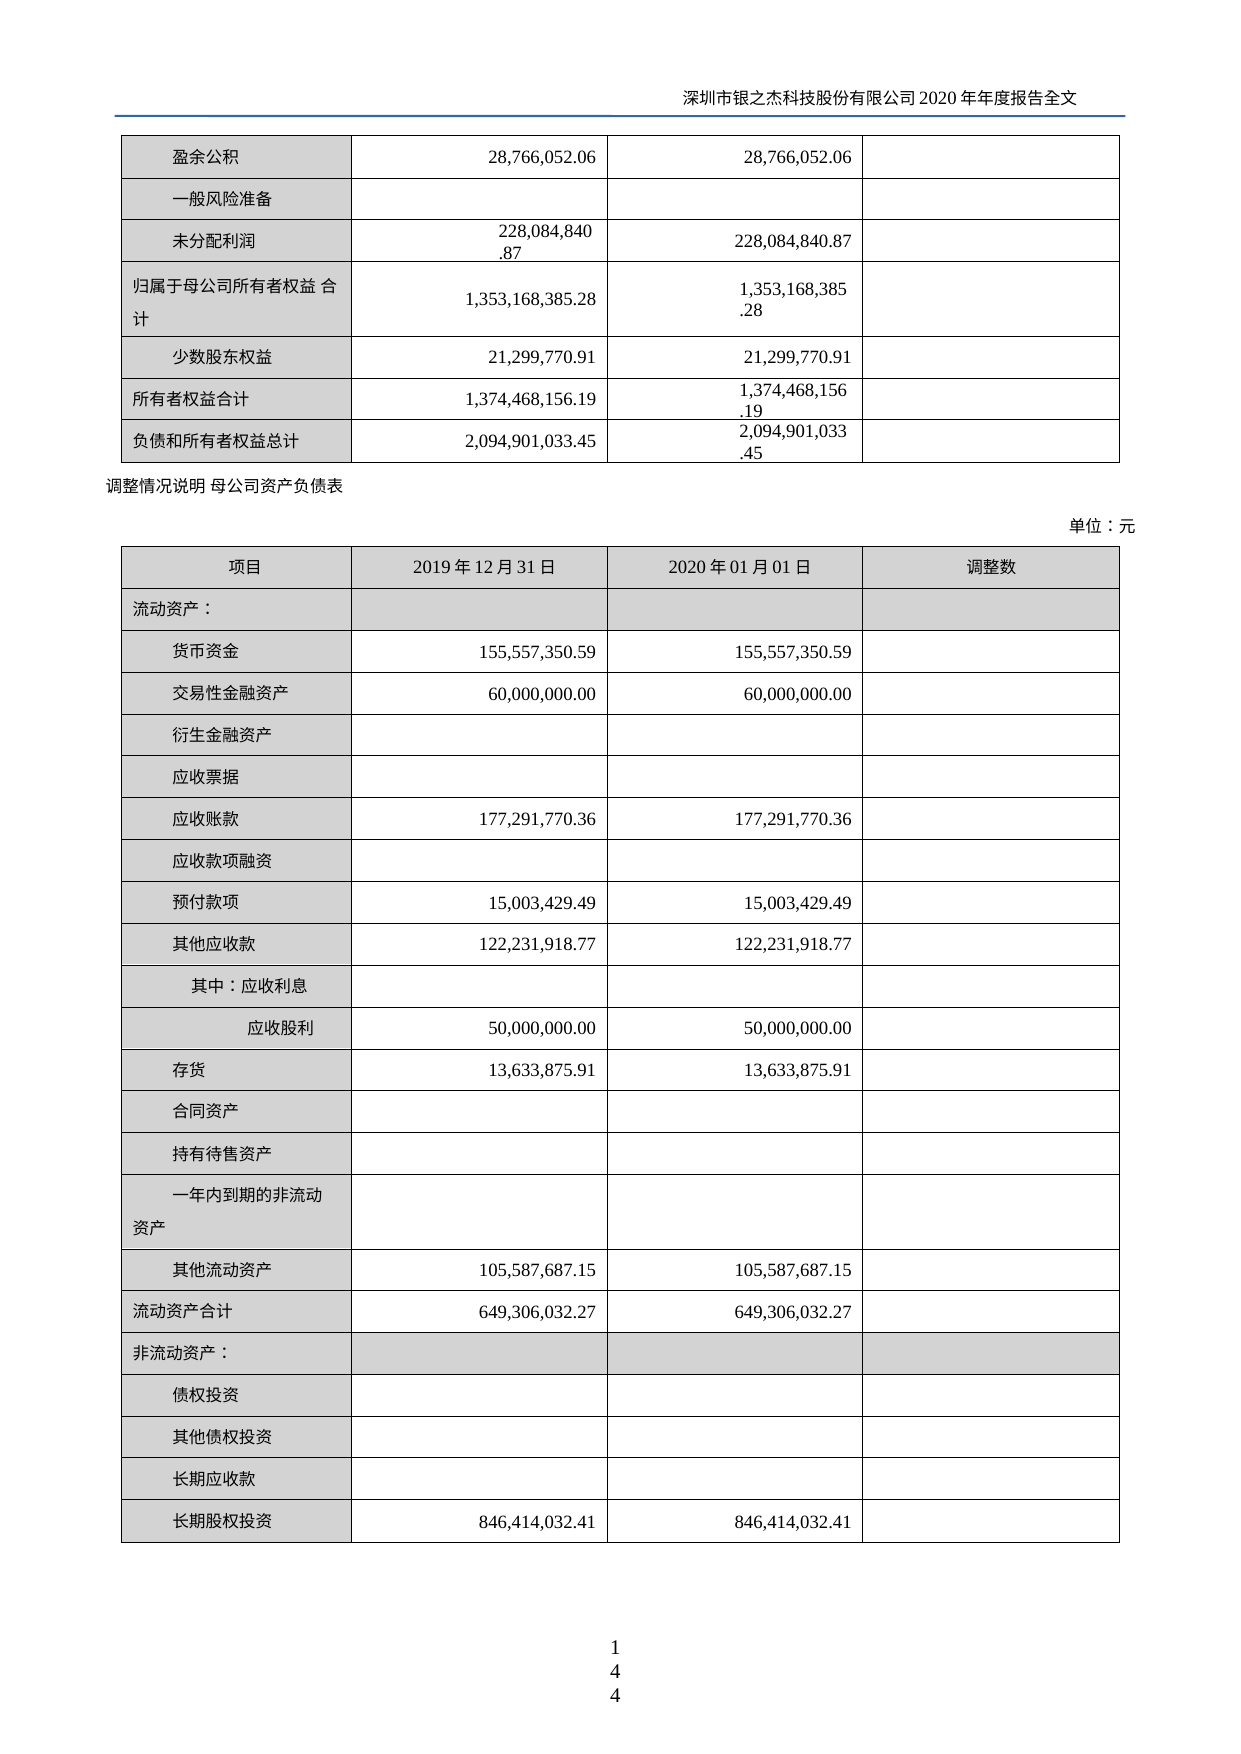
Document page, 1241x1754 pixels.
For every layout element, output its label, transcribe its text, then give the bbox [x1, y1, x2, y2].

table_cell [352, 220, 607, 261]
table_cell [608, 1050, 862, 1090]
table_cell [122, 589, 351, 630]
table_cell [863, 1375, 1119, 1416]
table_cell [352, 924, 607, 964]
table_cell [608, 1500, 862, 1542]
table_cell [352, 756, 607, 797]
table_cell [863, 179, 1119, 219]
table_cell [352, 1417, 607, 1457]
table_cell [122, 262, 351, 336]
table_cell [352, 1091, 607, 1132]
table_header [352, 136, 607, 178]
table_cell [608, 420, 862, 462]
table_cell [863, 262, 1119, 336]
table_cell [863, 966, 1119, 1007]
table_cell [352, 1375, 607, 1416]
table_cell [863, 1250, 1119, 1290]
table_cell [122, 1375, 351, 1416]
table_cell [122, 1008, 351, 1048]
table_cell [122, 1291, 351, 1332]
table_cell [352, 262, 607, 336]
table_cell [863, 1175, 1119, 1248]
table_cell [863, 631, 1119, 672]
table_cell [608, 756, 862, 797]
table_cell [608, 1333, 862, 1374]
text 调整情况说明 母公司资产负债表 [105, 463, 1135, 500]
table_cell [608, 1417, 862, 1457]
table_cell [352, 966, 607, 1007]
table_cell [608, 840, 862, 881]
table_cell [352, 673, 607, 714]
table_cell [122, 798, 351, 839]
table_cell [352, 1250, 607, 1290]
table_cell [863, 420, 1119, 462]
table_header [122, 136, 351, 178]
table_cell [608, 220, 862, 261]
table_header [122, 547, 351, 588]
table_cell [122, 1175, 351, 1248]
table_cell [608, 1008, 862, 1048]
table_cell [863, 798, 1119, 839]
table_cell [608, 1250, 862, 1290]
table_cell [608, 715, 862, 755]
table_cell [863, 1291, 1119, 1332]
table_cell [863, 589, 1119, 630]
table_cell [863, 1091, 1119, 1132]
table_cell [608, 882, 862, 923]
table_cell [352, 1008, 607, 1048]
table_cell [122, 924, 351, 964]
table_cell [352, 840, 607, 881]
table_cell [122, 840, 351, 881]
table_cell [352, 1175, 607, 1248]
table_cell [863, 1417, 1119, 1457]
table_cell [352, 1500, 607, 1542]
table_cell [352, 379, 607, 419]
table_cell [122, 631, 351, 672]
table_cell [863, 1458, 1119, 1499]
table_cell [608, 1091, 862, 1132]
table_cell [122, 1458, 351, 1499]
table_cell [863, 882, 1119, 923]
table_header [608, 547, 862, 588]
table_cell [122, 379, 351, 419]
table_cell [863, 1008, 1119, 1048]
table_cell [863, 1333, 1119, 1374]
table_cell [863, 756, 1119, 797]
text 单位：元 [105, 515, 1135, 537]
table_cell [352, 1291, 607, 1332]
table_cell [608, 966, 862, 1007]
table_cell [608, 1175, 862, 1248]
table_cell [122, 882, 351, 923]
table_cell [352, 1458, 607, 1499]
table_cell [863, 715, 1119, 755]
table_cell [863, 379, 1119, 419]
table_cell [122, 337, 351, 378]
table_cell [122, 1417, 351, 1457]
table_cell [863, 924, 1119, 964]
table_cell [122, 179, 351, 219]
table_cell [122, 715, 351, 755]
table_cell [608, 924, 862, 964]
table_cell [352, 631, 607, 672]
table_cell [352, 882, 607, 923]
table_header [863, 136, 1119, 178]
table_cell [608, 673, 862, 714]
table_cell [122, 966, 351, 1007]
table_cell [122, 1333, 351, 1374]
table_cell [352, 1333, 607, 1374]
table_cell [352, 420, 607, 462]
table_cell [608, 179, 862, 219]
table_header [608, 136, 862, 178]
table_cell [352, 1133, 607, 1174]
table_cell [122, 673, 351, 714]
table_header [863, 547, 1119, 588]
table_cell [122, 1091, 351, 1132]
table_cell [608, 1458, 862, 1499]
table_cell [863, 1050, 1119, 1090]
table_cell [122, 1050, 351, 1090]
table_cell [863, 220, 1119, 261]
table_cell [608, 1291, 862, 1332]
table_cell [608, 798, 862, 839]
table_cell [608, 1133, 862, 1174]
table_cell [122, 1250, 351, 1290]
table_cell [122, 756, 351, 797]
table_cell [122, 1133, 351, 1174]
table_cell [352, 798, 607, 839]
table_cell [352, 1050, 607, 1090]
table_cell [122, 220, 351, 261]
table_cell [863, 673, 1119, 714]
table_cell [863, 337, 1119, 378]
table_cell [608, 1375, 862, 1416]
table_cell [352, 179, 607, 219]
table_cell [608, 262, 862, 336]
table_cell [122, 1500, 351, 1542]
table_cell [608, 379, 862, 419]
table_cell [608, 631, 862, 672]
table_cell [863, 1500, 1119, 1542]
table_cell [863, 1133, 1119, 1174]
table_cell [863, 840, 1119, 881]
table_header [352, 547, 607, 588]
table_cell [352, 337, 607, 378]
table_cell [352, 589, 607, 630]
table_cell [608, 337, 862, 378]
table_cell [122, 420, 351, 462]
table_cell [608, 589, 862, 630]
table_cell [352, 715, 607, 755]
